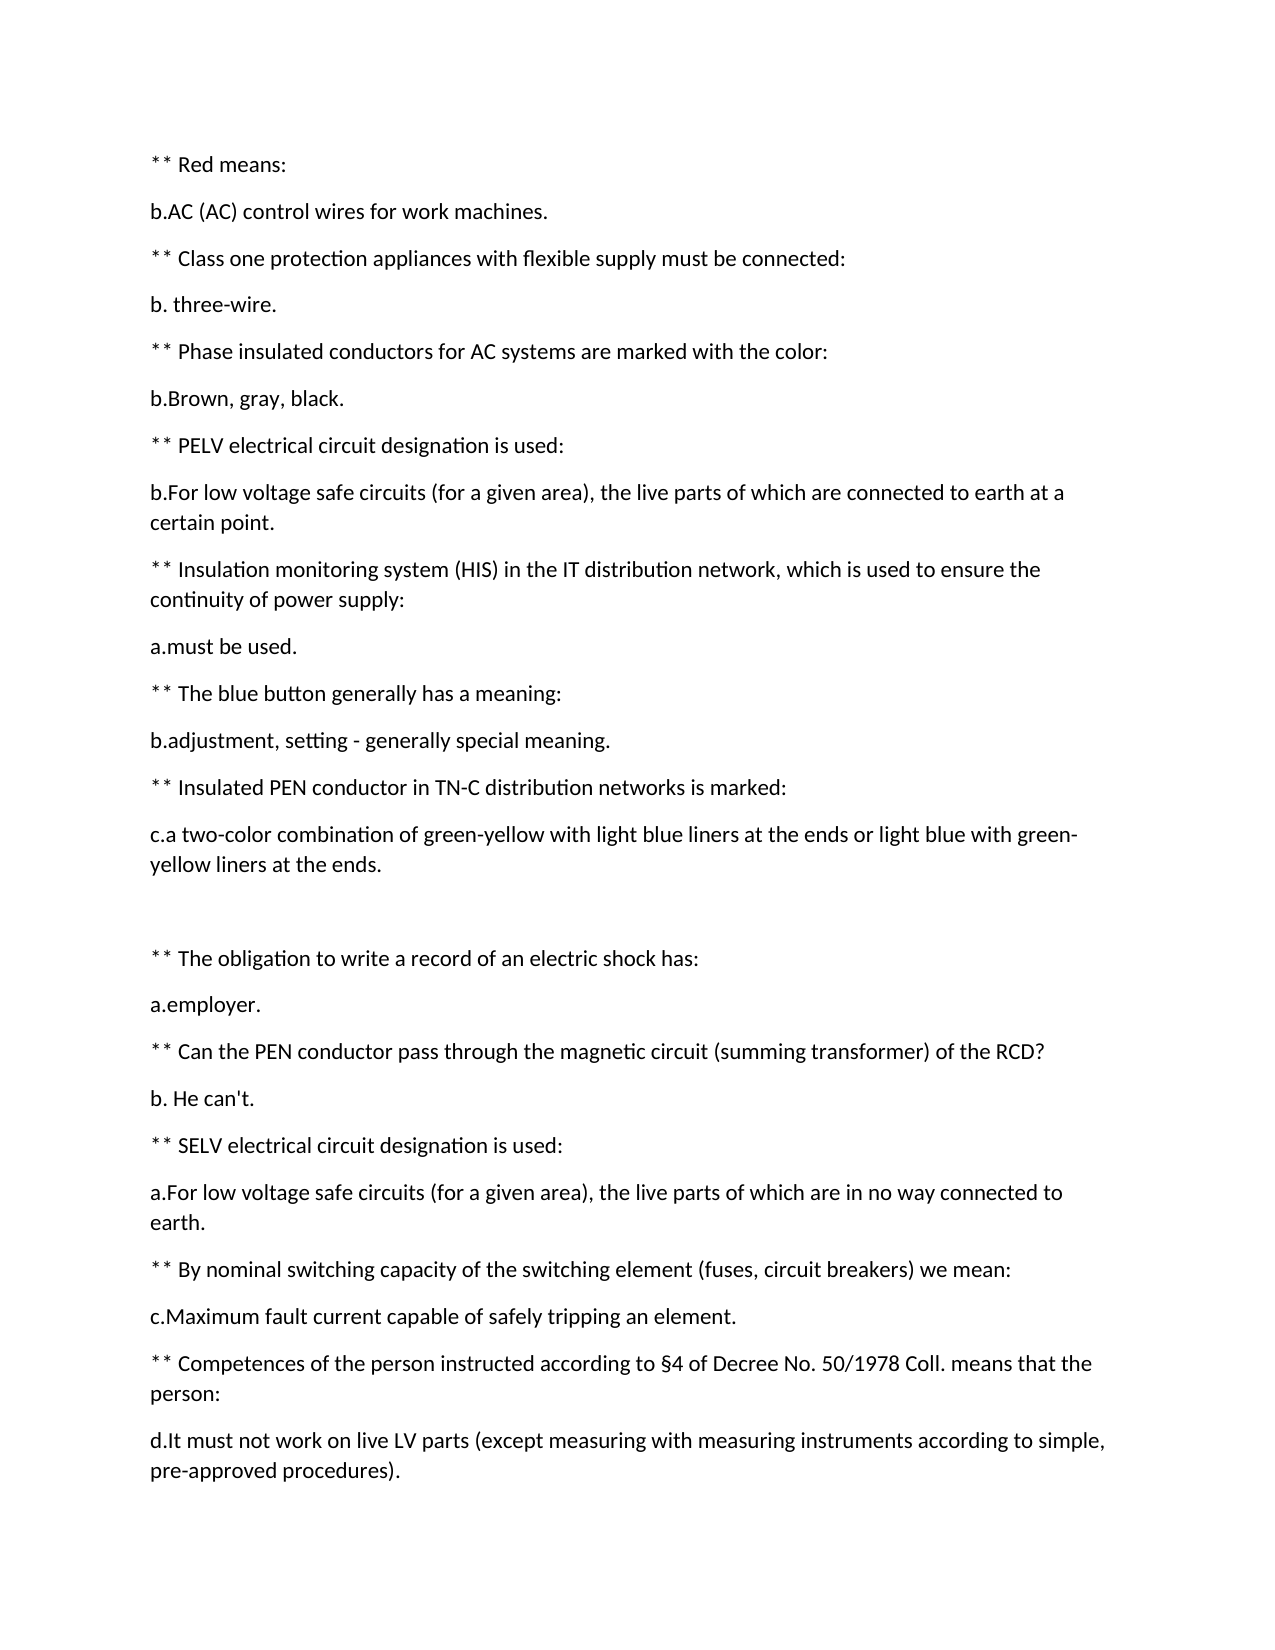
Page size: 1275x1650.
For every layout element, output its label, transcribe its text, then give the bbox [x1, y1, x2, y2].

text b.AC (AC) control wires for work machines. [150, 197, 1125, 225]
text b.adjustment, setting - generally special meaning. [150, 726, 1125, 754]
text c.Maximum fault current capable of safely tripping an element. [150, 1302, 1125, 1330]
text b.Brown, gray, black. [150, 384, 1125, 412]
text ** The blue button generally has a meaning: [150, 679, 1125, 707]
text ** PELV electrical circuit designation is used: [150, 431, 1125, 459]
text b. He can't. [150, 1084, 1125, 1112]
text d.It must not work on live LV parts (except measuring with measuring instruments according to simple, pre-approved procedures). [150, 1426, 1125, 1484]
text b. three-wire. [150, 291, 1125, 319]
text b.For low voltage safe circuits (for a given area), the live parts of which are connected to earth at a certain point. [150, 478, 1125, 536]
text ** Insulated PEN conductor in TN-C distribution networks is marked: [150, 773, 1125, 801]
text ** By nominal switching capacity of the switching element (fuses, circuit breakers) we mean: [150, 1255, 1125, 1283]
text a.employer. [150, 991, 1125, 1019]
text ** Class one protection appliances with flexible supply must be connected: [150, 244, 1125, 272]
text a.must be used. [150, 632, 1125, 660]
text ** The obligation to write a record of an electric shock has: [150, 944, 1125, 972]
text ** Red means: [150, 150, 1125, 178]
text a.For low voltage safe circuits (for a given area), the live parts of which are in no way connected to earth. [150, 1178, 1125, 1236]
text ** SELV electrical circuit designation is used: [150, 1131, 1125, 1159]
text ** Phase insulated conductors for AC systems are marked with the color: [150, 337, 1125, 366]
text c.a two-color combination of green-yellow with light blue liners at the ends or light blue with green-yellow liners at the ends. [150, 820, 1125, 878]
text ** Competences of the person instructed according to §4 of Decree No. 50/1978 Coll. means that the person: [150, 1349, 1125, 1407]
text ** Insulation monitoring system (HIS) in the IT distribution network, which is used to ensure the continuity of power supply: [150, 555, 1125, 613]
text ** Can the PEN conductor pass through the magnetic circuit (summing transformer) of the RCD? [150, 1037, 1125, 1066]
